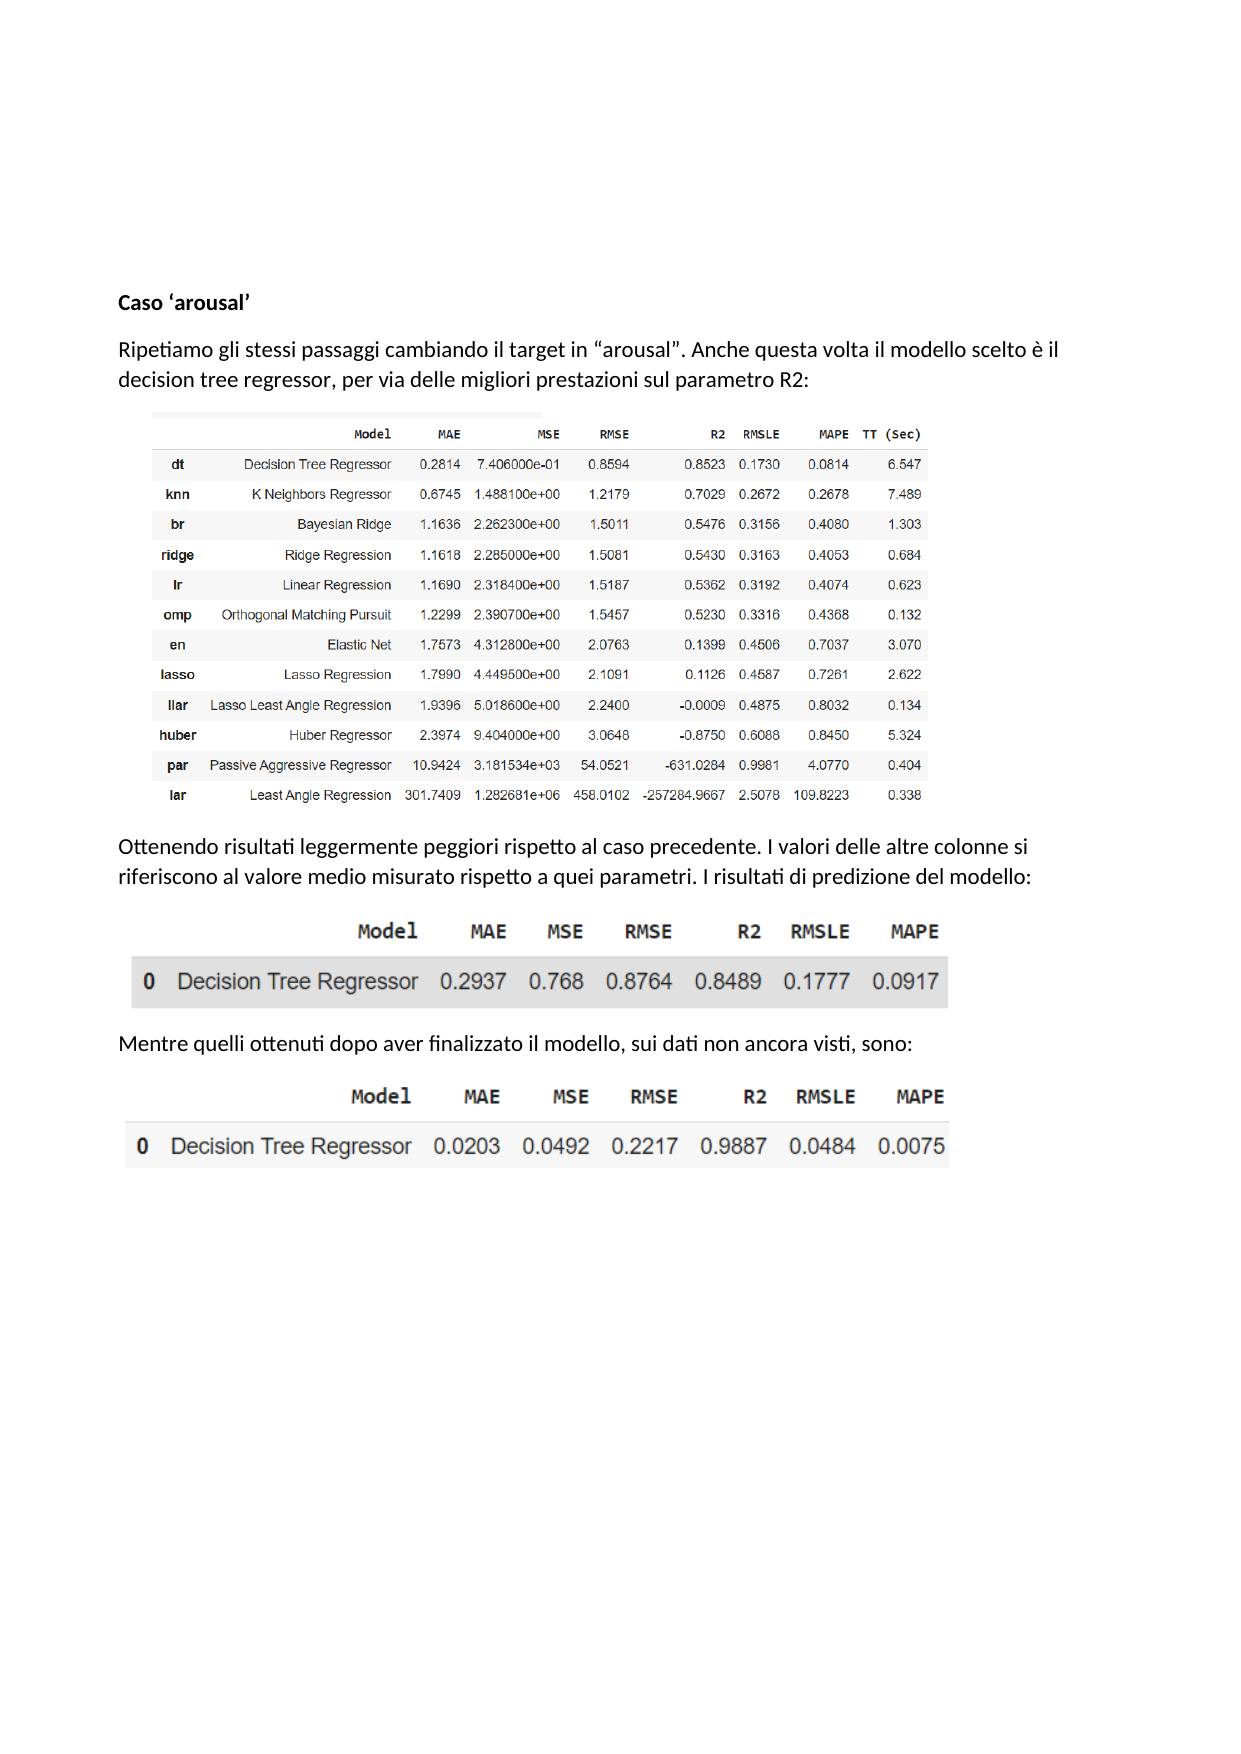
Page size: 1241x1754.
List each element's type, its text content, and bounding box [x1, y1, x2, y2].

text Ottenendo risultati leggermente peggiori rispetto al caso precedente. I valori delle altre colonne si riferiscono al valore medio misurato rispetto a quei parametri. I risultati di predizione del modello: [118, 832, 1122, 890]
text Mentre quelli ottenuti dopo aver finalizzato il modello, sui dati non ancora visti, sono: [118, 1029, 1122, 1057]
text Ripetiamo gli stessi passaggi cambiando il target in “arousal”. Anche questa volta il modello scelto è il decision tree regressor, per via delle migliori prestazioni sul parametro R2: [118, 335, 1122, 393]
picture [118, 412, 937, 814]
text Caso ‘arousal’ [118, 288, 1122, 316]
